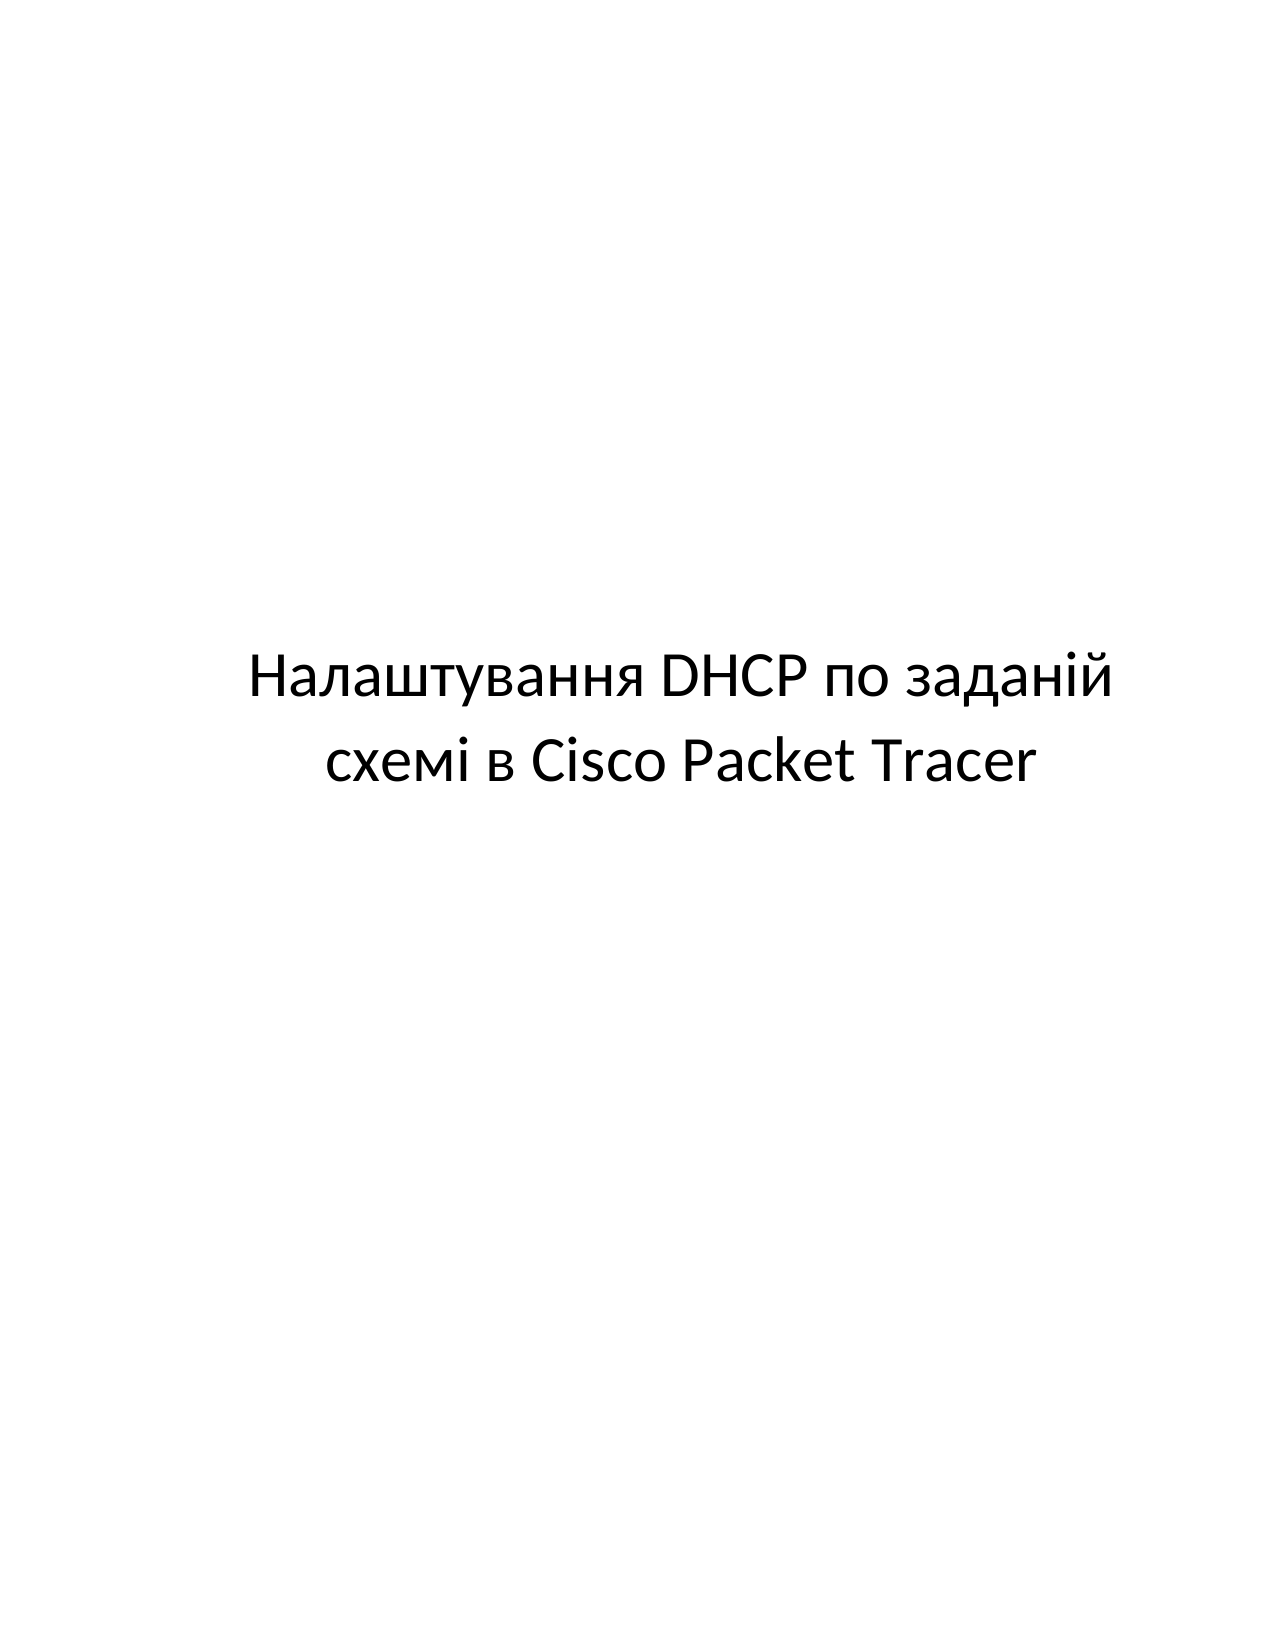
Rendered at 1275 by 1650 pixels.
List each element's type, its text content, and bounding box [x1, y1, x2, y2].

text Налаштування DHCP по заданій схемі в Cisco Packet Tracer [177, 634, 1186, 798]
